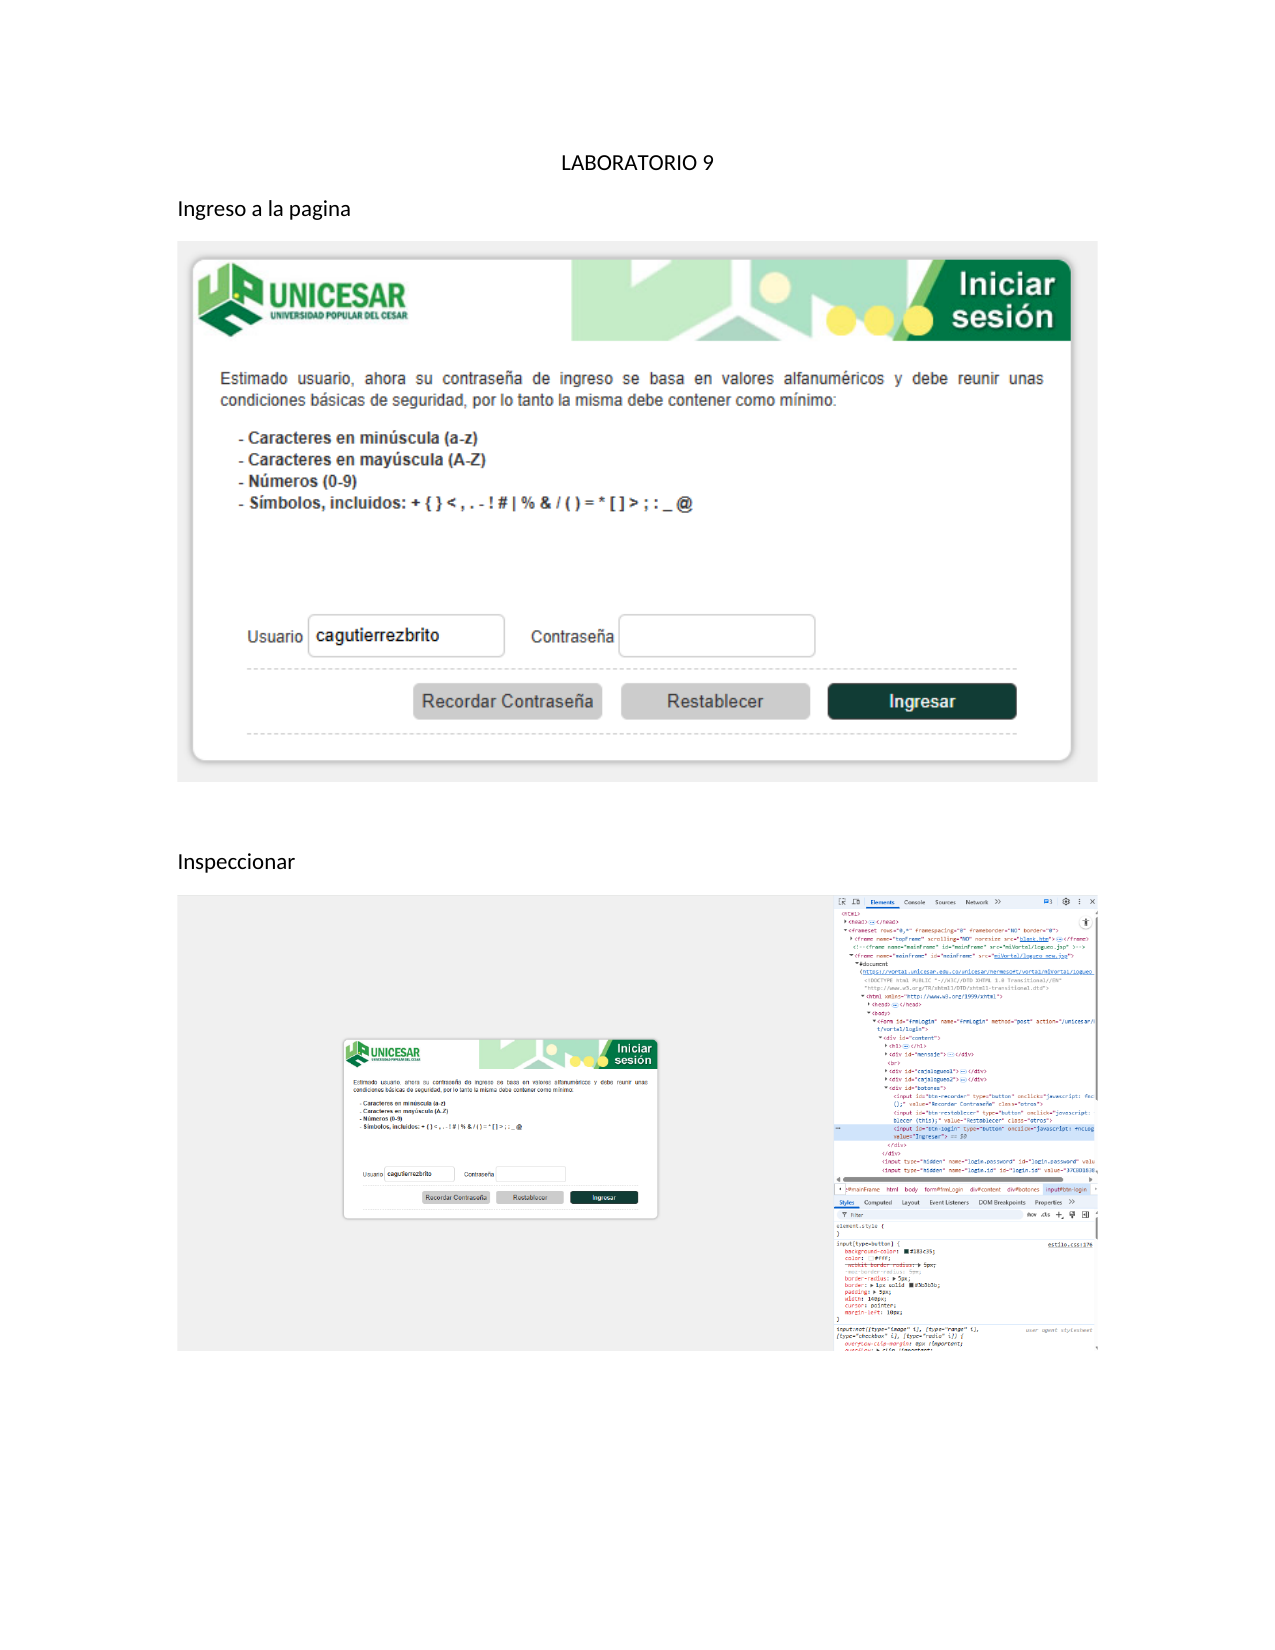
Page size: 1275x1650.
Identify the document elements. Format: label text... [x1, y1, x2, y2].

picture [177, 241, 1098, 782]
text Inspeccionar [177, 847, 1098, 875]
text Ingreso a la pagina [177, 194, 1098, 222]
text LABORATORIO 9 [177, 148, 1098, 176]
picture [177, 893, 1098, 1351]
